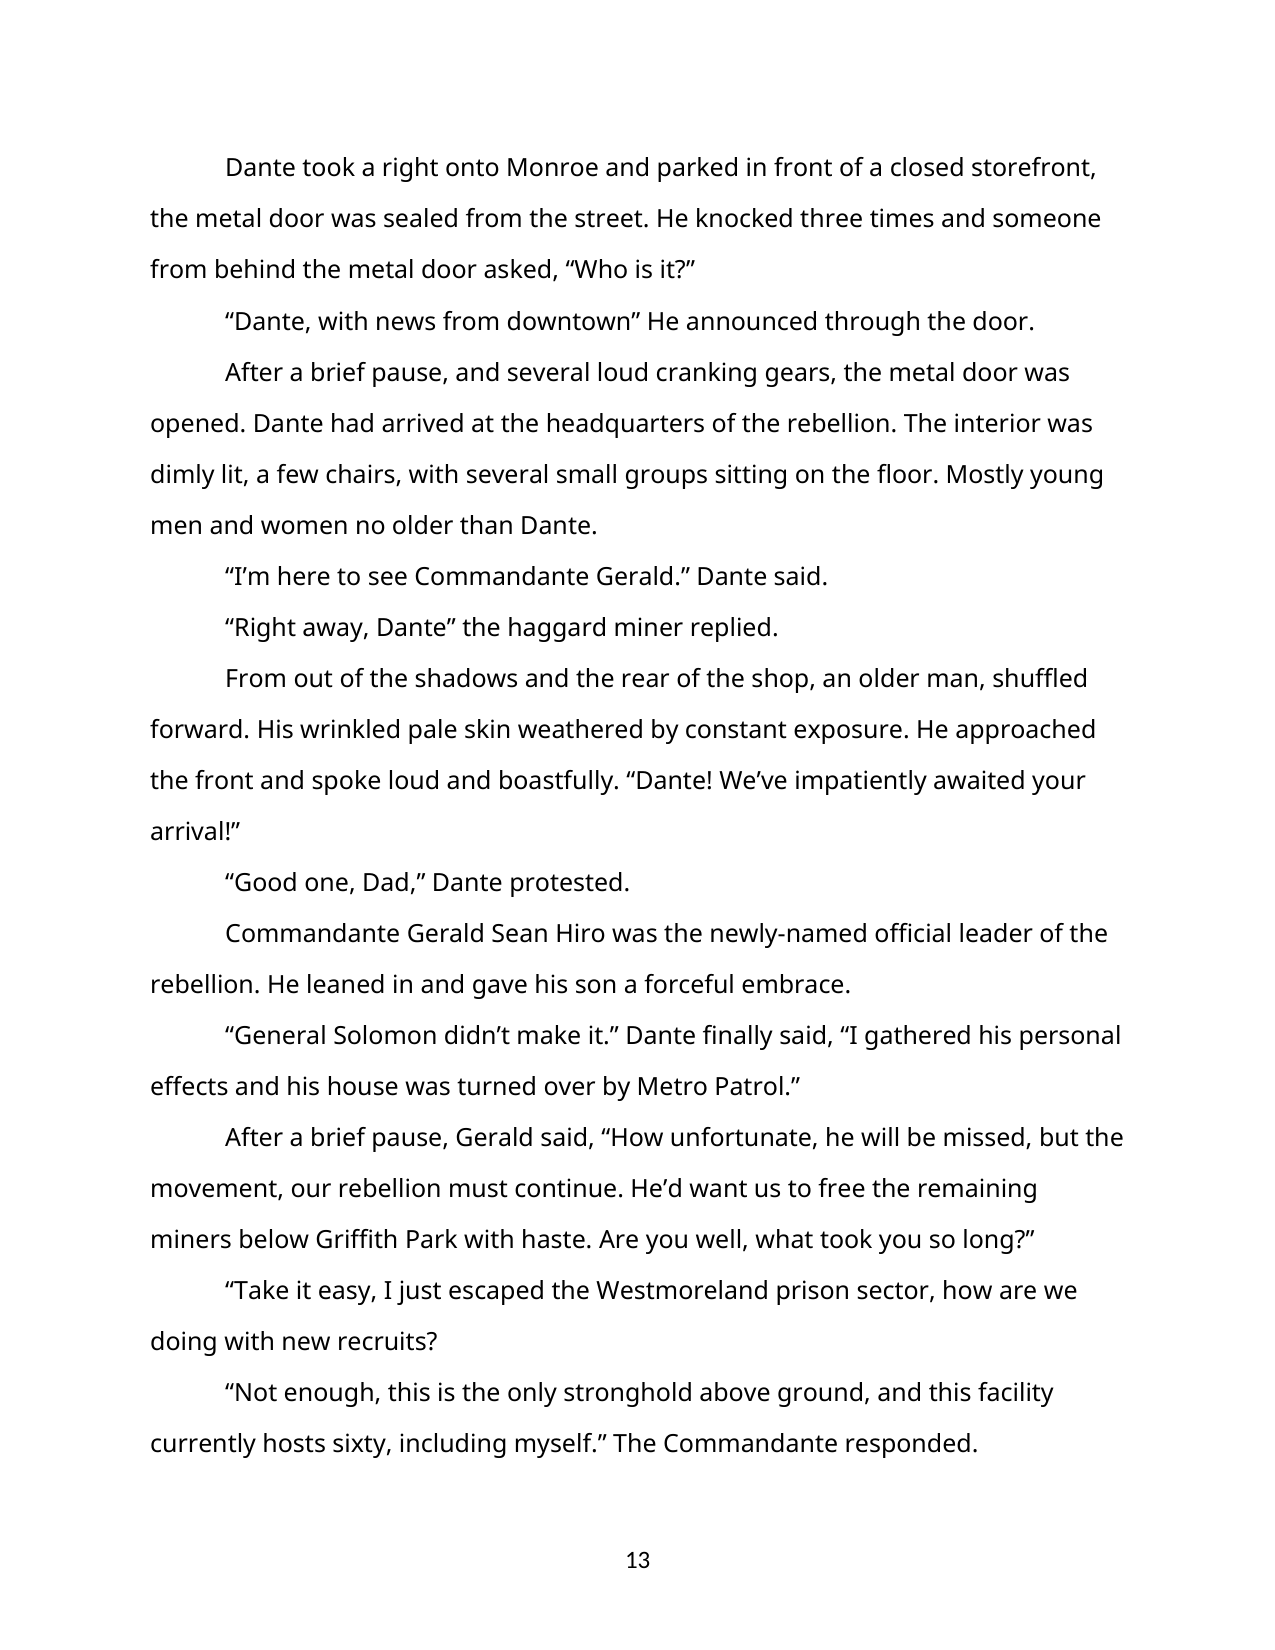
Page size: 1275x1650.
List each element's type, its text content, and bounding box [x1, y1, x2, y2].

text “Take it easy, I just escaped the Westmoreland prison sector, how are we doing with new recruits? [150, 1273, 1125, 1358]
text “General Solomon didn’t make it.” Dante finally said, “I gathered his personal effects and his house was turned over by Metro Patrol.” [150, 1018, 1125, 1103]
text “Good one, Dad,” Dante protested. [150, 864, 1125, 899]
text “Right away, Dante” the haggard miner replied. [150, 609, 1125, 643]
text “I’m here to see Commandante Gerald.” Dante said. [150, 558, 1125, 592]
text “Not enough, this is the only stronghold above ground, and this facility currently hosts sixty, including myself.” The Commandante responded. [150, 1375, 1125, 1460]
text “Dante, with news from downtown” He announced through the door. [150, 303, 1125, 337]
text Dante took a right onto Monroe and parked in front of a closed storefront, the metal door was sealed from the street. He knocked three times and someone from behind the metal door asked, “Who is it?” [150, 150, 1125, 286]
text After a brief pause, and several loud cranking gears, the metal door was opened. Dante had arrived at the headquarters of the rebellion. The interior was dimly lit, a few chairs, with several small groups sitting on the floor. Mostly young men and women no older than Dante. [150, 354, 1125, 541]
text After a brief pause, Gerald said, “How unfortunate, he will be missed, but the movement, our rebellion must continue. He’d want us to free the remaining miners below Griffith Park with haste. Are you well, what took you so long?” [150, 1120, 1125, 1256]
text Commandante Gerald Sean Hiro was the newly-named official leader of the rebellion. He leaned in and gave his son a forceful embrace. [150, 916, 1125, 1001]
text From out of the shadows and the rear of the shop, an older man, shuffled forward. His wrinkled pale skin weathered by constant exposure. He approached the front and spoke loud and boastfully. “Dante! We’ve impatiently awaited your arrival!” [150, 660, 1125, 848]
